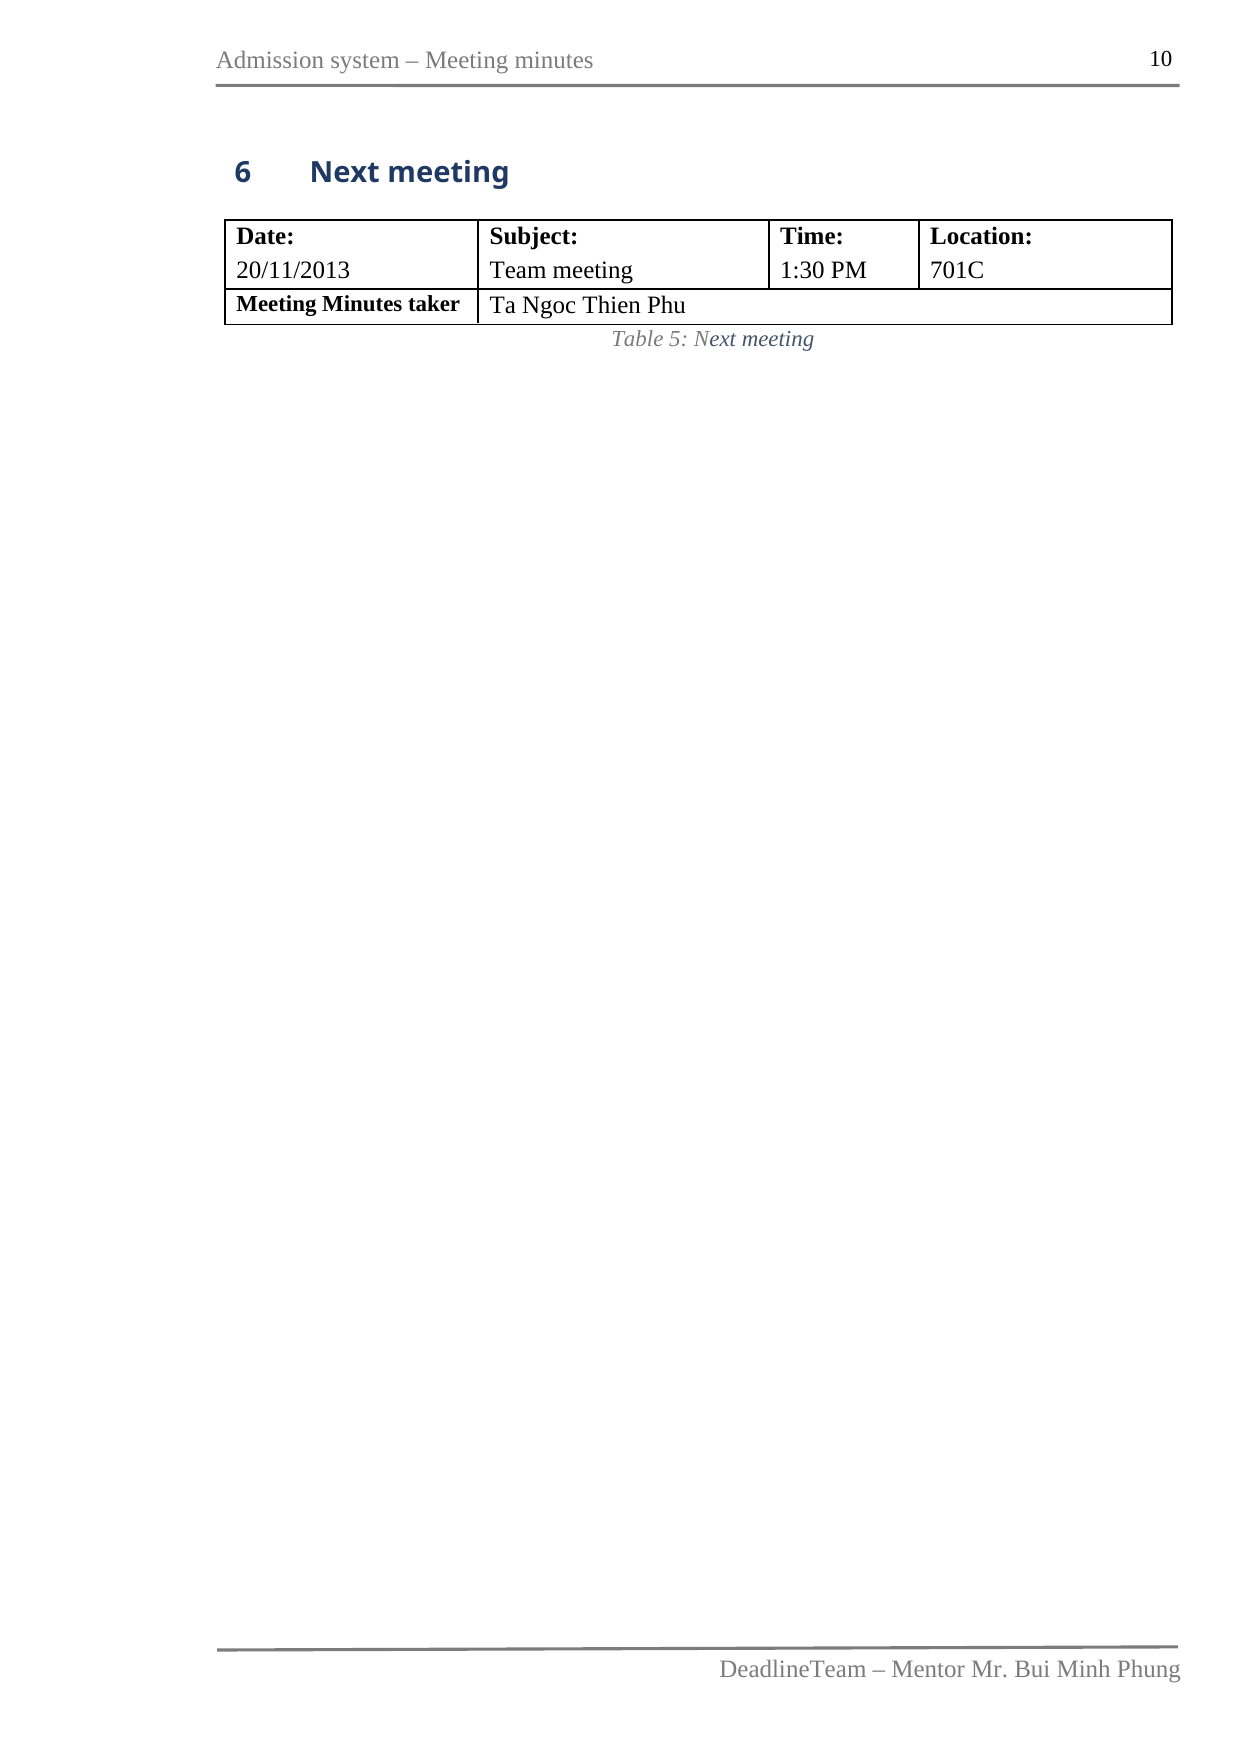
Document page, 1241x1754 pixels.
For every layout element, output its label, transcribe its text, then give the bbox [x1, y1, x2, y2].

table_cell Meeting Minutes taker [226, 290, 477, 323]
text Table 5: Next meeting [234, 325, 1191, 351]
table_header Date: 20/11/2013 [226, 221, 477, 288]
table_cell Ta Ngoc Thien Phu [479, 290, 1171, 323]
subtitle Next meeting [234, 151, 1191, 191]
table_header Time: 1:30 PM [770, 221, 918, 288]
table_header Subject: Team meeting [479, 221, 768, 288]
table_header Location: 701C [920, 221, 1171, 288]
